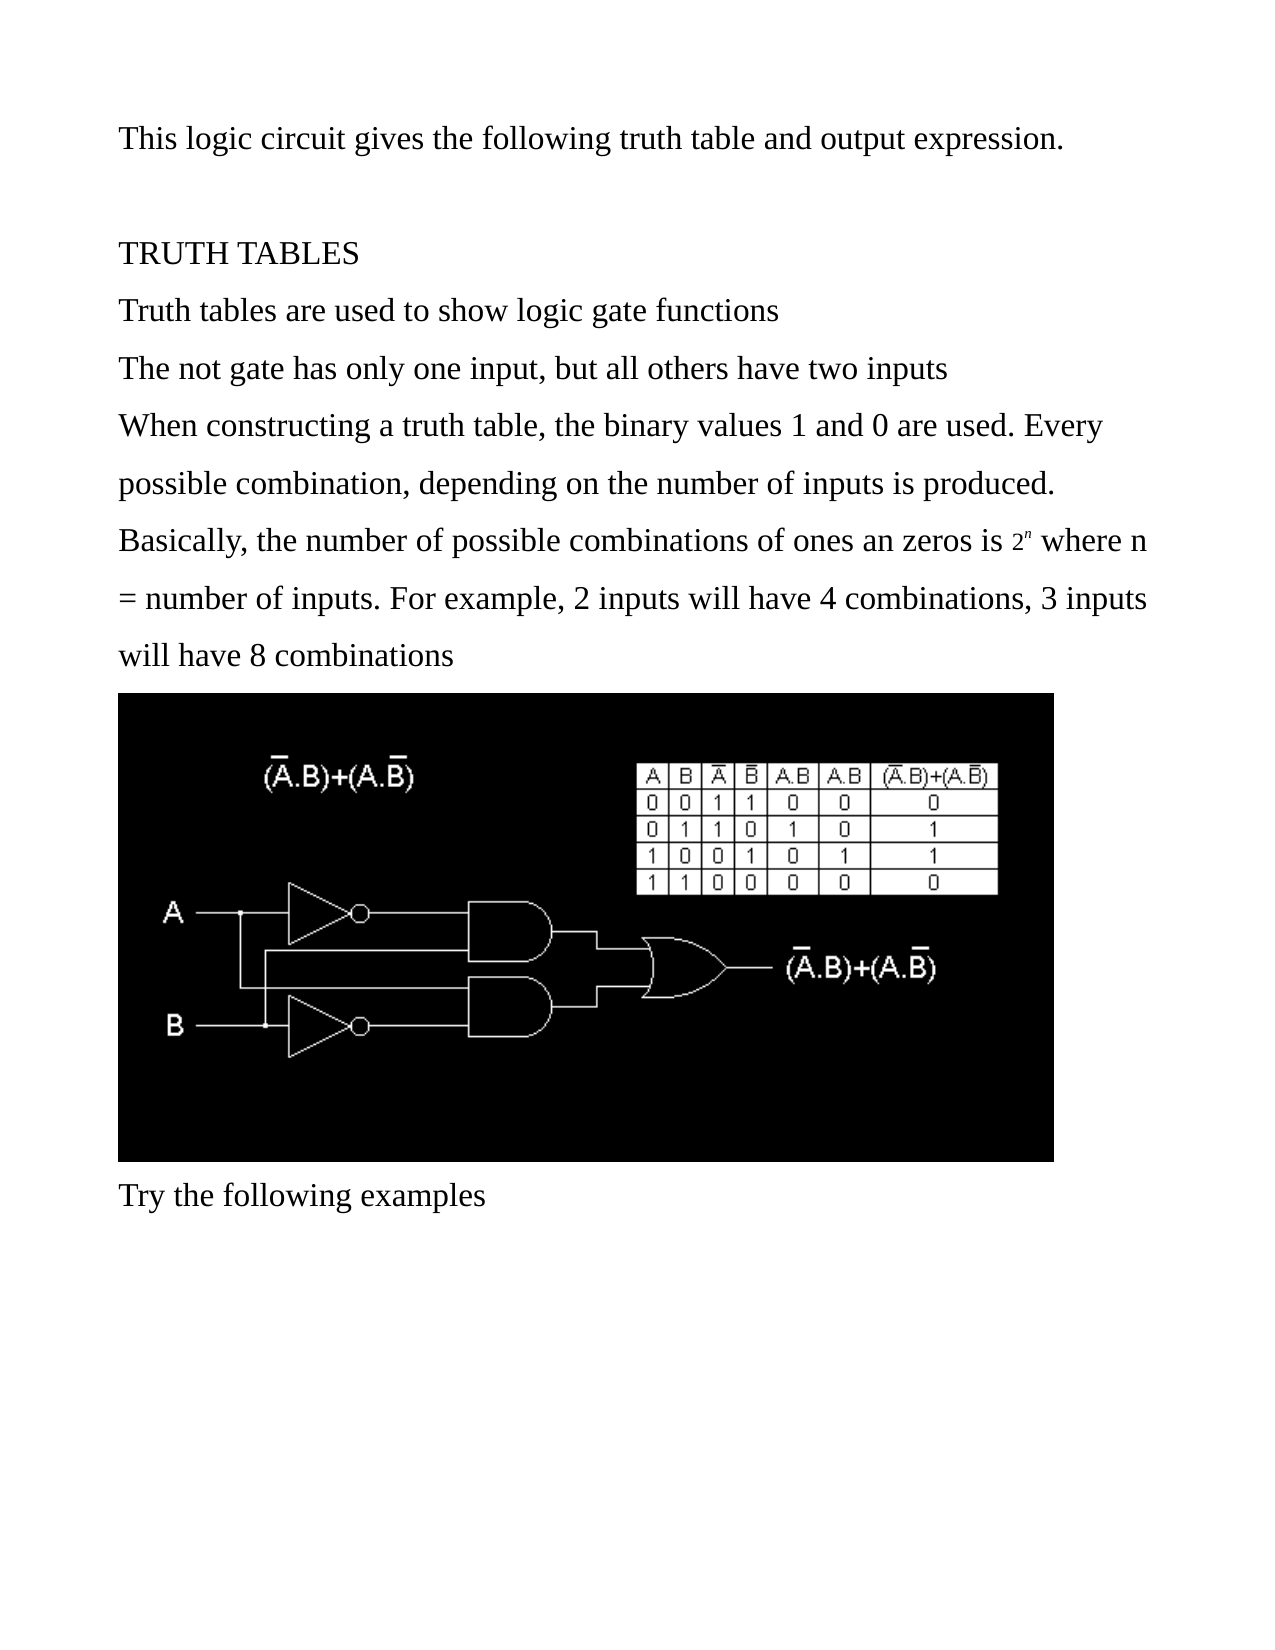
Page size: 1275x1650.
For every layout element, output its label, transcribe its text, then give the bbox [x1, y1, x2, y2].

text The not gate has only one input, but all others have two inputs [118, 348, 1157, 386]
text This logic circuit gives the following truth table and output expression. [118, 118, 1157, 156]
text Truth tables are used to show logic gate functions [118, 291, 1157, 329]
text Try the following examples [118, 1175, 1157, 1214]
text TRUTH TABLES [118, 233, 1157, 271]
text When constructing a truth table, the binary values 1 and 0 are used. Every possible combination, depending on the number of inputs is produced. Basically, the number of possible combinations of ones an zeros is where n = number of inputs. For example, 2 inputs will have 4 combinations, 3 inputs will have 8 combinations [118, 406, 1157, 674]
